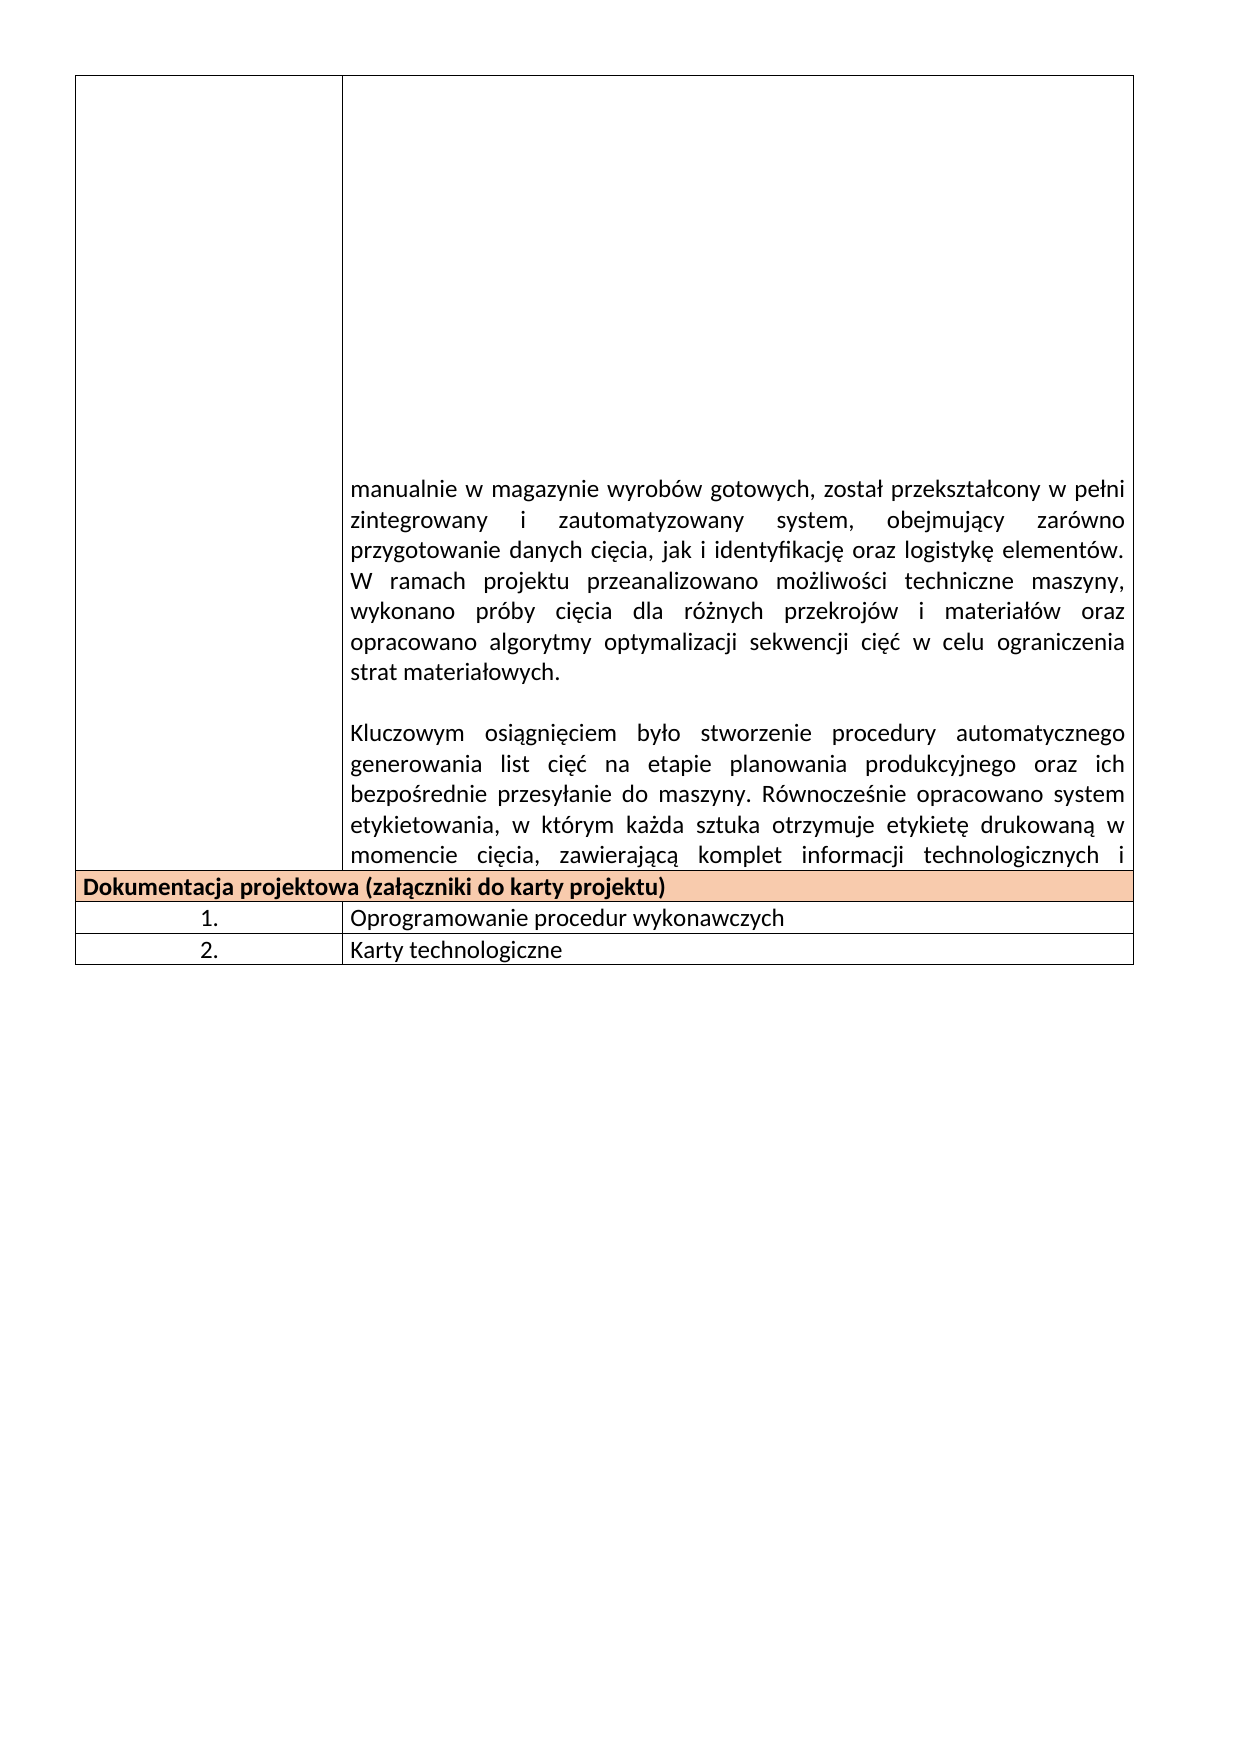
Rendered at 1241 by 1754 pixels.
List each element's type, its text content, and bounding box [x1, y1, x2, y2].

table_cell Oprogramowanie procedur wykonawczych [343, 902, 1133, 933]
table_cell Karty technologiczne [343, 934, 1133, 964]
table_cell 1. [76, 902, 342, 933]
table_cell 2. [76, 934, 342, 964]
table_cell Dokumentacja projektowa (załączniki do karty projektu) [76, 871, 1133, 901]
